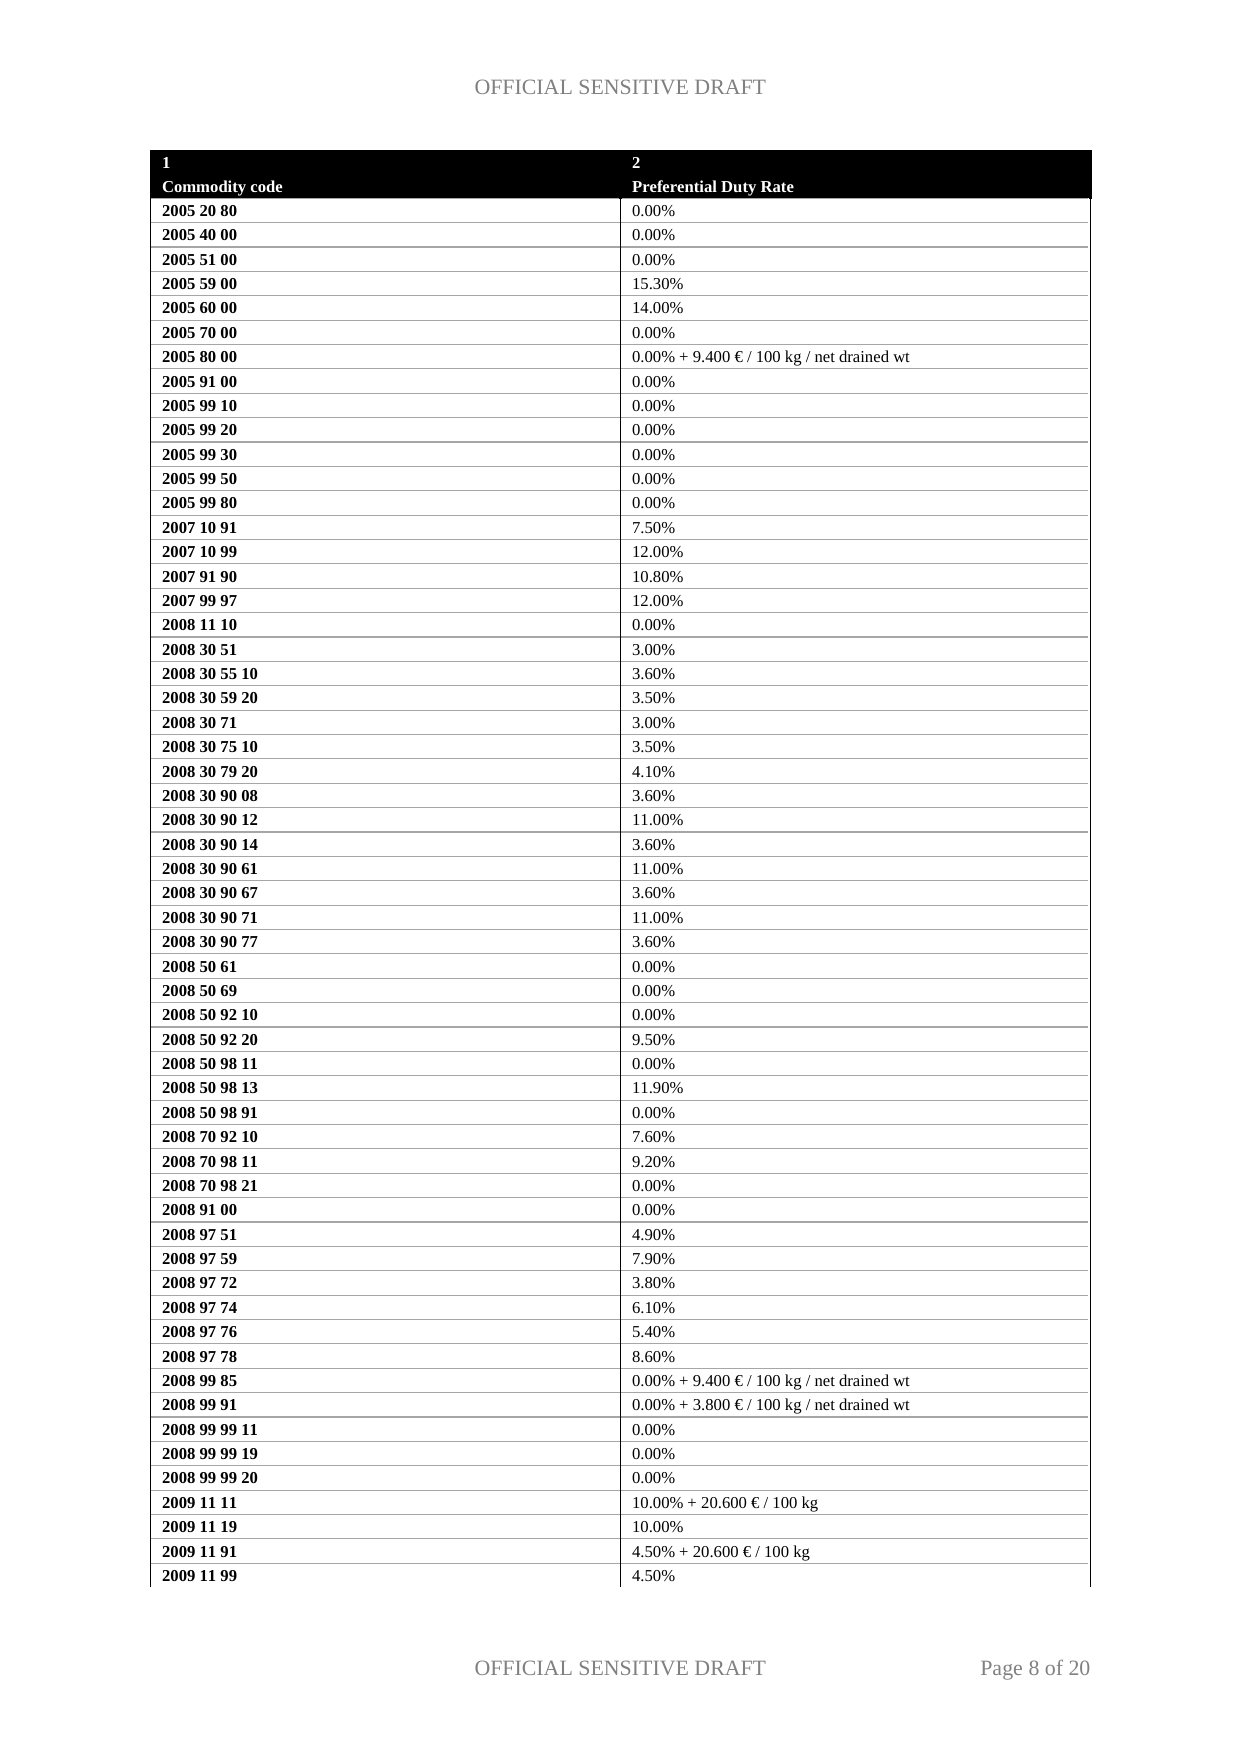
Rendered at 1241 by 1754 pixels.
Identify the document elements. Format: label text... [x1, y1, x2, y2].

table_cell 3.60% [621, 929, 1090, 953]
table_cell 2009 11 11 [151, 1491, 620, 1514]
table_cell 0.00% [621, 1173, 1090, 1197]
table_cell 2005 99 10 [151, 394, 620, 417]
table_cell 2008 99 99 19 [151, 1442, 620, 1465]
table_cell 2005 99 80 [151, 491, 620, 514]
table_cell 2008 50 98 11 [151, 1052, 620, 1075]
table_cell 3.60% [621, 661, 1090, 685]
table_cell 2005 99 30 [151, 443, 620, 466]
table_cell 2007 10 99 [151, 540, 620, 563]
table_cell 2008 30 55 10 [151, 662, 620, 685]
table_cell 11.00% [621, 807, 1090, 831]
table_cell 2007 99 97 [151, 589, 620, 612]
table_cell 0.00% [621, 978, 1090, 1002]
table_cell 2008 50 98 91 [151, 1101, 620, 1124]
table_cell 0.00% [621, 1197, 1090, 1221]
table_cell 10.00% + 20.600 € / 100 kg [621, 1490, 1090, 1514]
table_cell 2008 30 90 08 [151, 784, 620, 807]
table_cell 0.00% [621, 1051, 1090, 1075]
table_header 2 [622, 151, 1089, 174]
table_cell 2005 60 00 [151, 296, 620, 319]
table_cell 0.00% [621, 1100, 1090, 1124]
table_cell 0.00% [621, 1465, 1090, 1489]
table_cell 11.00% [621, 856, 1090, 880]
table_cell Commodity code [151, 174, 619, 198]
table_cell 3.00% [621, 710, 1090, 734]
table_cell 2009 11 19 [151, 1515, 620, 1538]
table_cell 2008 91 00 [151, 1198, 620, 1221]
table_cell 4.90% [621, 1221, 1090, 1246]
table_cell 10.80% [621, 563, 1090, 588]
table_cell 2008 50 98 13 [151, 1076, 620, 1099]
table_cell 3.60% [621, 880, 1090, 904]
table_cell 3.60% [621, 831, 1090, 856]
table_cell 12.00% [621, 539, 1090, 563]
table_cell 3.50% [621, 734, 1090, 758]
table_cell 15.30% [621, 271, 1090, 295]
table_cell 0.00% [621, 1002, 1090, 1026]
table_cell 2009 11 91 [151, 1539, 620, 1563]
table_cell 3.50% [621, 685, 1090, 709]
table_cell 2008 50 61 [151, 954, 620, 978]
table_cell 2005 70 00 [151, 321, 620, 344]
table_cell 4.10% [621, 758, 1090, 783]
table_cell 7.50% [621, 515, 1090, 539]
table_cell 0.00% [621, 368, 1090, 393]
table_cell 0.00% [621, 393, 1090, 417]
table_cell 0.00% + 9.400 € / 100 kg / net drained wt [621, 1368, 1090, 1392]
table_cell 2008 11 10 [151, 613, 620, 636]
table_cell 0.00% [621, 222, 1090, 246]
table_cell 2008 30 90 71 [151, 906, 620, 929]
table_cell 2005 59 00 [151, 272, 620, 295]
table_cell 3.00% [621, 636, 1090, 661]
table_cell 2008 97 78 [151, 1344, 620, 1368]
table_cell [621, 344, 1090, 368]
table_cell 9.50% [621, 1026, 1090, 1051]
table_cell 2008 97 72 [151, 1271, 620, 1294]
table_cell 2008 30 90 61 [151, 857, 620, 880]
table_cell 0.00% [621, 320, 1090, 344]
table_header 1 [151, 151, 619, 174]
table_cell 2008 70 98 21 [151, 1174, 620, 1197]
table_cell 0.00% [621, 441, 1090, 466]
table_cell 0.00% [621, 466, 1090, 490]
table_cell 2008 30 90 77 [151, 930, 620, 953]
table_cell 2008 30 90 67 [151, 881, 620, 904]
table_cell 2007 91 90 [151, 564, 620, 588]
table_cell 2009 11 99 [151, 1564, 620, 1587]
table_cell 2008 97 76 [151, 1320, 620, 1343]
table_cell 0.00% + 3.800 € / 100 kg / net drained wt [621, 1392, 1090, 1416]
table_cell 2008 70 98 11 [151, 1149, 620, 1173]
table_cell 2008 50 69 [151, 979, 620, 1002]
table_cell 2005 40 00 [151, 223, 620, 246]
table_cell 2008 97 59 [151, 1247, 620, 1270]
table_cell 2008 97 74 [151, 1296, 620, 1319]
table_cell 2008 30 51 [151, 638, 620, 661]
table_cell 4.50% [621, 1563, 1090, 1587]
table_cell 10.00% [621, 1514, 1090, 1538]
table_cell 2008 99 99 20 [151, 1466, 620, 1489]
table_cell 2008 97 51 [151, 1223, 620, 1246]
table_cell 2008 50 92 10 [151, 1003, 620, 1026]
table_cell 11.00% [621, 905, 1090, 929]
table_cell 2008 30 59 20 [151, 686, 620, 709]
table_cell 2008 30 79 20 [151, 759, 620, 783]
table_cell 2008 99 99 11 [151, 1418, 620, 1441]
table_cell 11.90% [621, 1075, 1090, 1099]
table_cell 8.60% [621, 1343, 1090, 1368]
table_cell 2008 30 90 12 [151, 808, 620, 831]
table_cell 2008 99 91 [151, 1393, 620, 1416]
table_cell 7.60% [621, 1124, 1090, 1148]
table_cell 14.00% [621, 295, 1090, 319]
table_cell 4.50% + 20.600 € / 100 kg [621, 1538, 1090, 1563]
table_cell 0.00% [621, 953, 1090, 978]
table_cell 12.00% [621, 588, 1090, 612]
table_cell 2005 99 20 [151, 418, 620, 441]
table_cell 0.00% [621, 490, 1090, 514]
table_cell 2008 30 75 10 [151, 735, 620, 758]
table_cell 2005 99 50 [151, 467, 620, 490]
table_cell 2008 70 92 10 [151, 1125, 620, 1148]
table_cell 6.10% [621, 1295, 1090, 1319]
table_cell 3.80% [621, 1270, 1090, 1294]
table_cell 2008 30 71 [151, 711, 620, 734]
table_cell 0.00% [621, 612, 1090, 636]
table_cell 2008 50 92 20 [151, 1028, 620, 1051]
table_cell 0.00% [621, 1441, 1090, 1465]
table_cell 0.00% [621, 1416, 1090, 1441]
table_cell Preferential Duty Rate [622, 174, 1089, 198]
table_cell 2005 91 00 [151, 369, 620, 393]
table_cell 2007 10 91 [151, 516, 620, 539]
table_cell 0.00% [621, 417, 1090, 441]
table_cell 0.00% [621, 198, 1090, 222]
table_cell 2005 20 80 [151, 199, 620, 222]
table_cell 2005 51 00 [151, 248, 620, 271]
table_cell 3.60% [621, 783, 1090, 807]
table_cell 2008 30 90 14 [151, 833, 620, 856]
table_cell 5.40% [621, 1319, 1090, 1343]
table_cell 0.00% [621, 246, 1090, 271]
table_cell 2008 99 85 [151, 1369, 620, 1392]
table_cell 9.20% [621, 1148, 1090, 1173]
table_cell 7.90% [621, 1246, 1090, 1270]
table_cell 2005 80 00 [151, 345, 620, 368]
